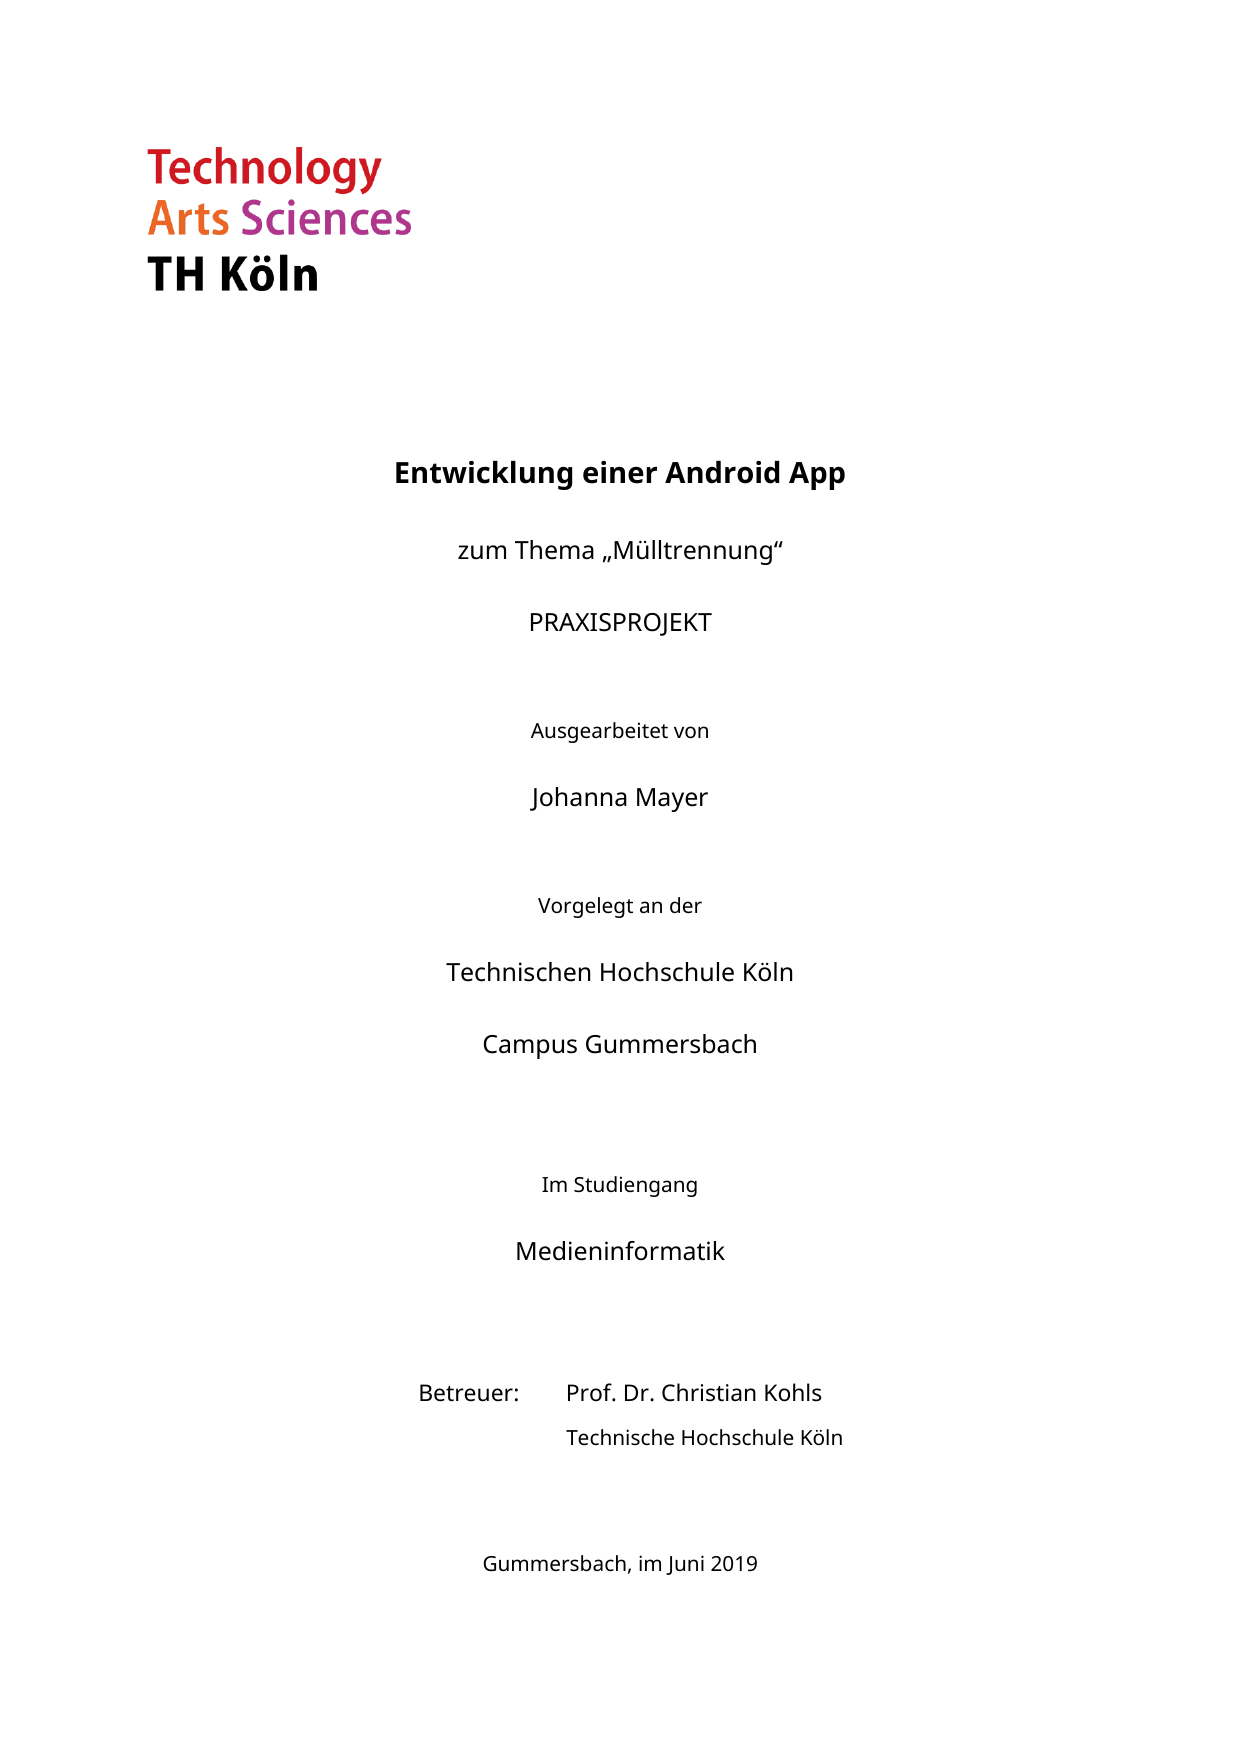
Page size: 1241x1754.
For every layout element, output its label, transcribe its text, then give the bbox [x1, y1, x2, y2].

text Vorgelegt an der [148, 891, 1093, 919]
text Campus Gummersbach [148, 1026, 1093, 1060]
text Im Studiengang [148, 1170, 1093, 1198]
picture [147, 147, 411, 291]
text Gummersbach, im Juni 2019 [148, 1549, 1093, 1578]
text Medieninformatik [148, 1233, 1093, 1267]
text Betreuer: Prof. Dr. Christian Kohls Technische Hochschule Köln [148, 1377, 1093, 1451]
text Ausgearbeitet von [148, 716, 1093, 744]
text PRAXISPROJEKT [148, 604, 1093, 681]
text Technischen Hochschule Köln [148, 954, 1093, 988]
text zum Thema „Mülltrennung“ [148, 532, 1093, 566]
text Entwicklung einer Android App [148, 452, 1093, 492]
text Johanna Mayer [148, 779, 1093, 856]
